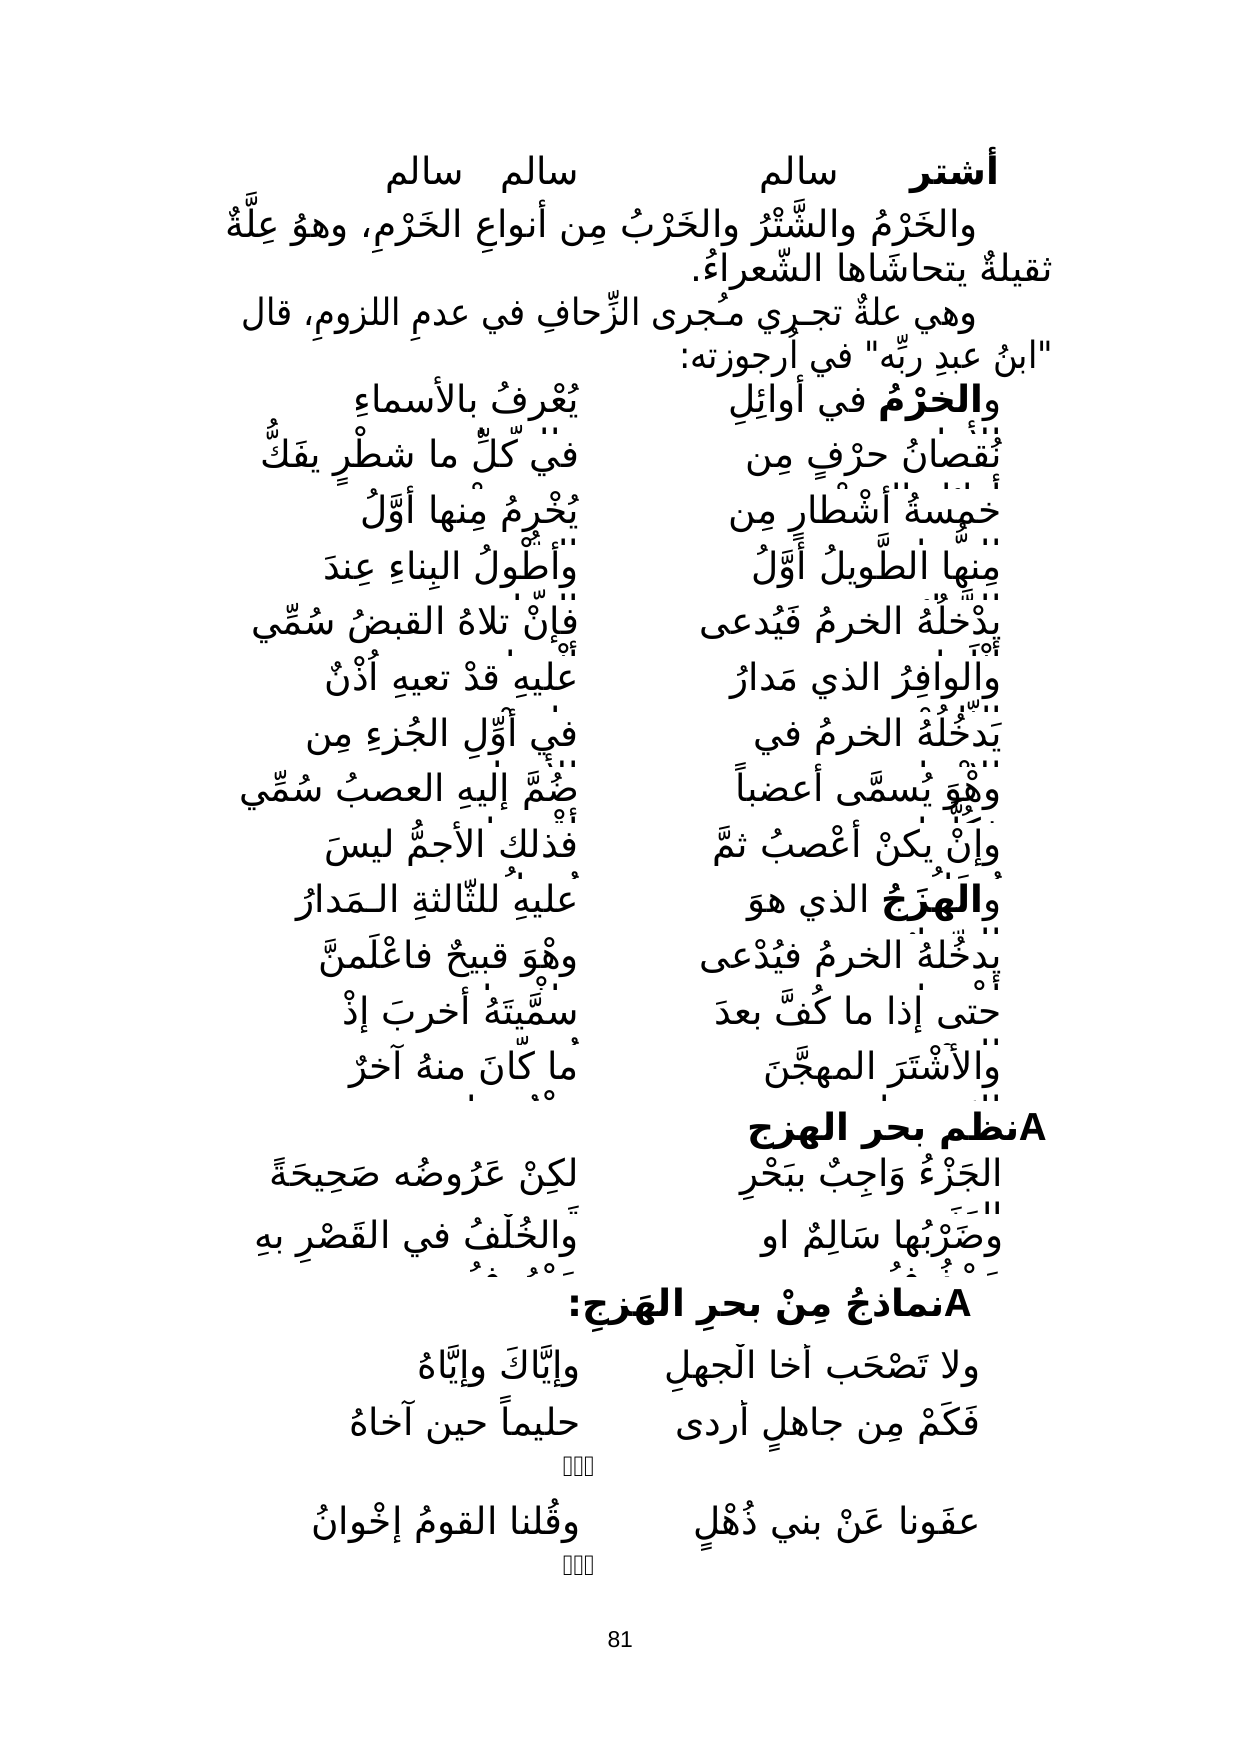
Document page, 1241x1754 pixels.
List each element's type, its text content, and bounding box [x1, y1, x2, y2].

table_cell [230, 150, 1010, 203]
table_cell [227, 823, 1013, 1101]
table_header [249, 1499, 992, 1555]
text Aنظم بحر الهزج [187, 1101, 1053, 1152]
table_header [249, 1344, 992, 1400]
text والخَرْمُ والشَّتْرُ والخَرْبُ مِن أنواعِ الخَرْمِ، وهوُ عِلَّةٌ ثقيلةٌ يتحاشَاها الشّعراءُ. [187, 203, 1053, 290]
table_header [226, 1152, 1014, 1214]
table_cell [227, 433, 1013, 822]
text وهي علةٌ تجـري مـُجرى الزِّحافِ في عدمِ اللزومِ، قال "ابنُ عبدِ ربِّه" في اُرجوزته: [187, 290, 1053, 377]
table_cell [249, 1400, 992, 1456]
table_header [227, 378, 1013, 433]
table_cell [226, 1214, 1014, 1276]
text Aنماذجُ مِنْ بحرِ الهَزجِ: [187, 1276, 971, 1327]
